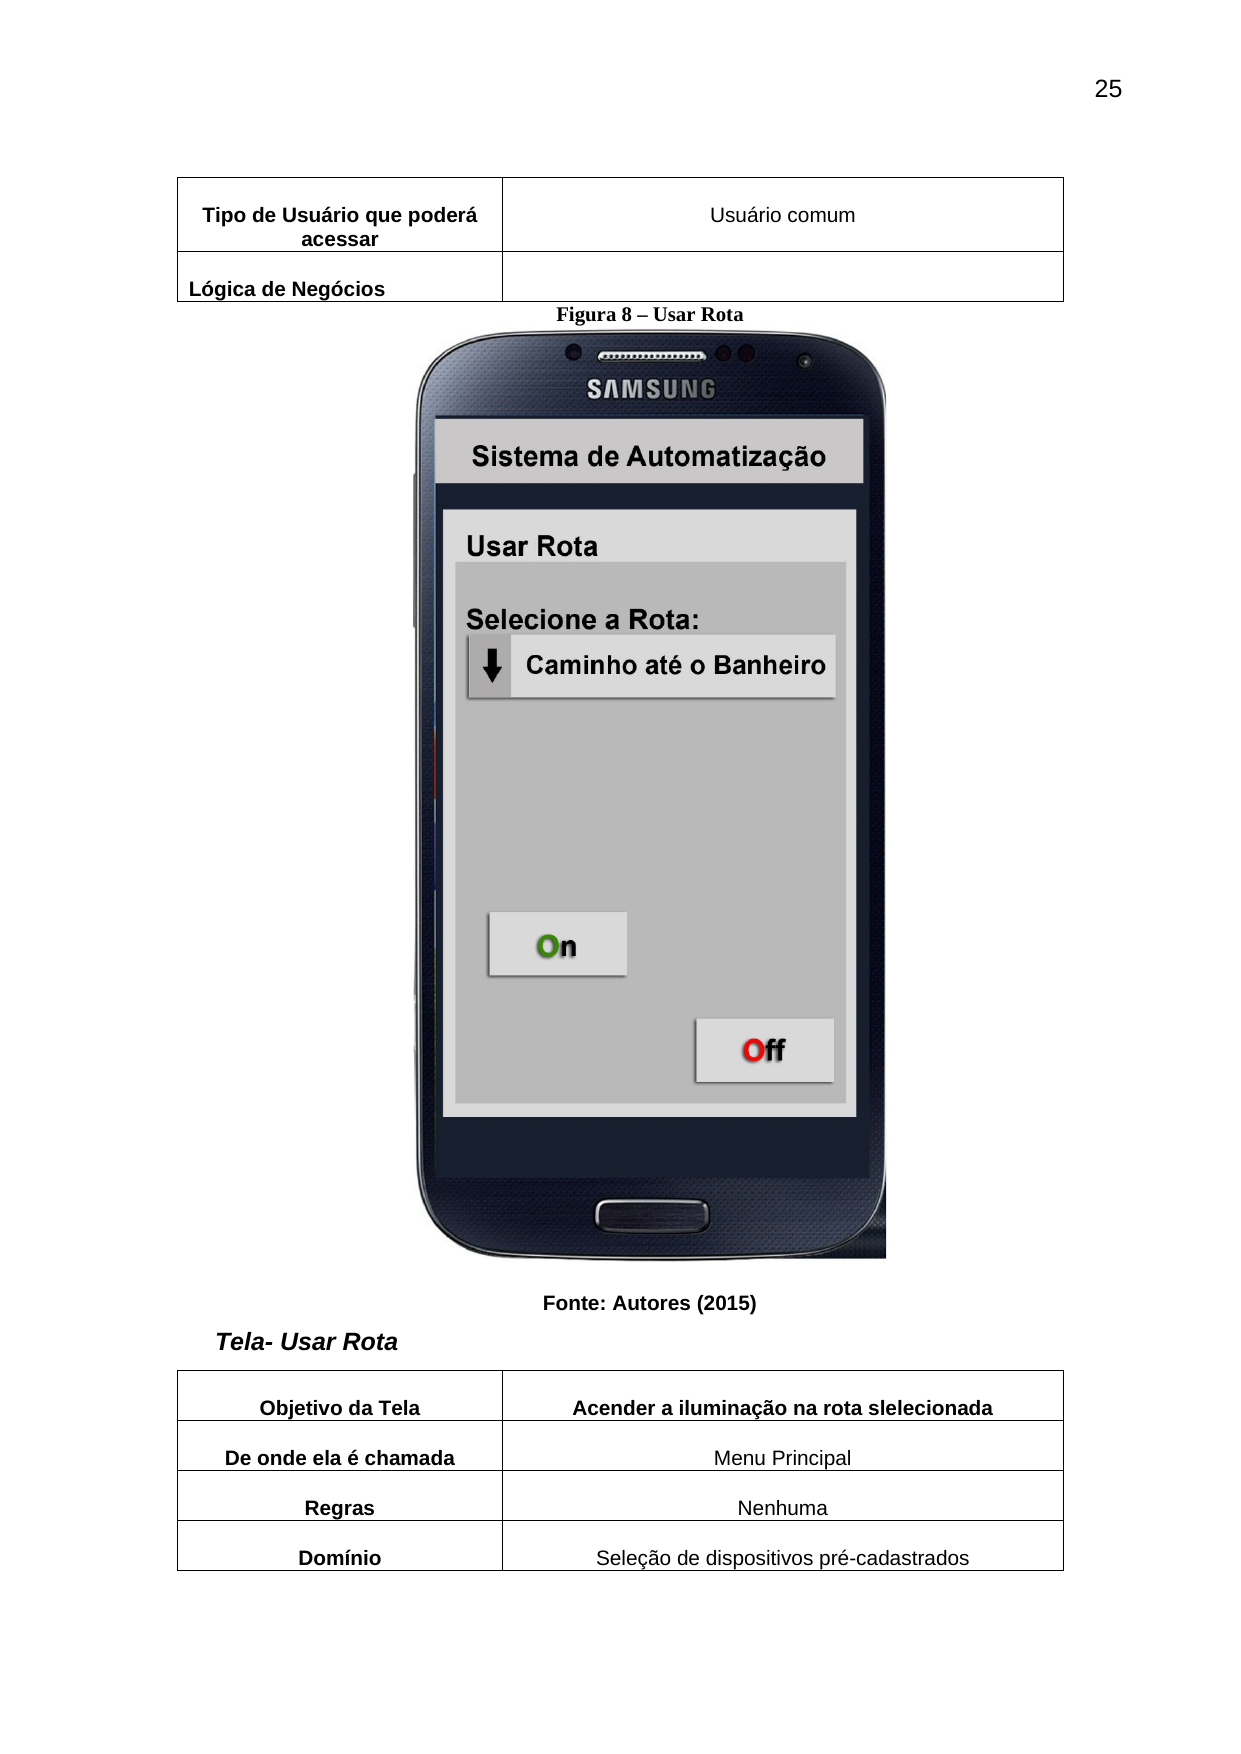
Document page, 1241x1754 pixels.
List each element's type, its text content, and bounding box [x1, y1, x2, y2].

table_header Objetivo da Tela [178, 1371, 502, 1420]
table_cell Domínio [178, 1521, 502, 1570]
subtitle Tela- Usar Rota [177, 1327, 1122, 1355]
text Fonte: Autores (2015) [177, 1291, 1122, 1314]
table_cell Usuário comum [503, 178, 1063, 251]
table_cell Menu Principal [503, 1421, 1063, 1470]
table_cell Seleção de dispositivos pré-cadastrados [503, 1521, 1063, 1570]
table_cell [503, 252, 1063, 301]
picture [412, 326, 887, 1263]
table_cell Lógica de Negócios [178, 252, 502, 301]
table_cell Nenhuma [503, 1471, 1063, 1520]
table_header Acender a iluminação na rota slelecionada [503, 1371, 1063, 1420]
table_cell Regras [178, 1471, 502, 1520]
table_cell Tipo de Usuário que poderá acessar [178, 178, 502, 251]
text Figura 8 – Usar Rota [177, 302, 1122, 326]
table_cell De onde ela é chamada [178, 1421, 502, 1470]
